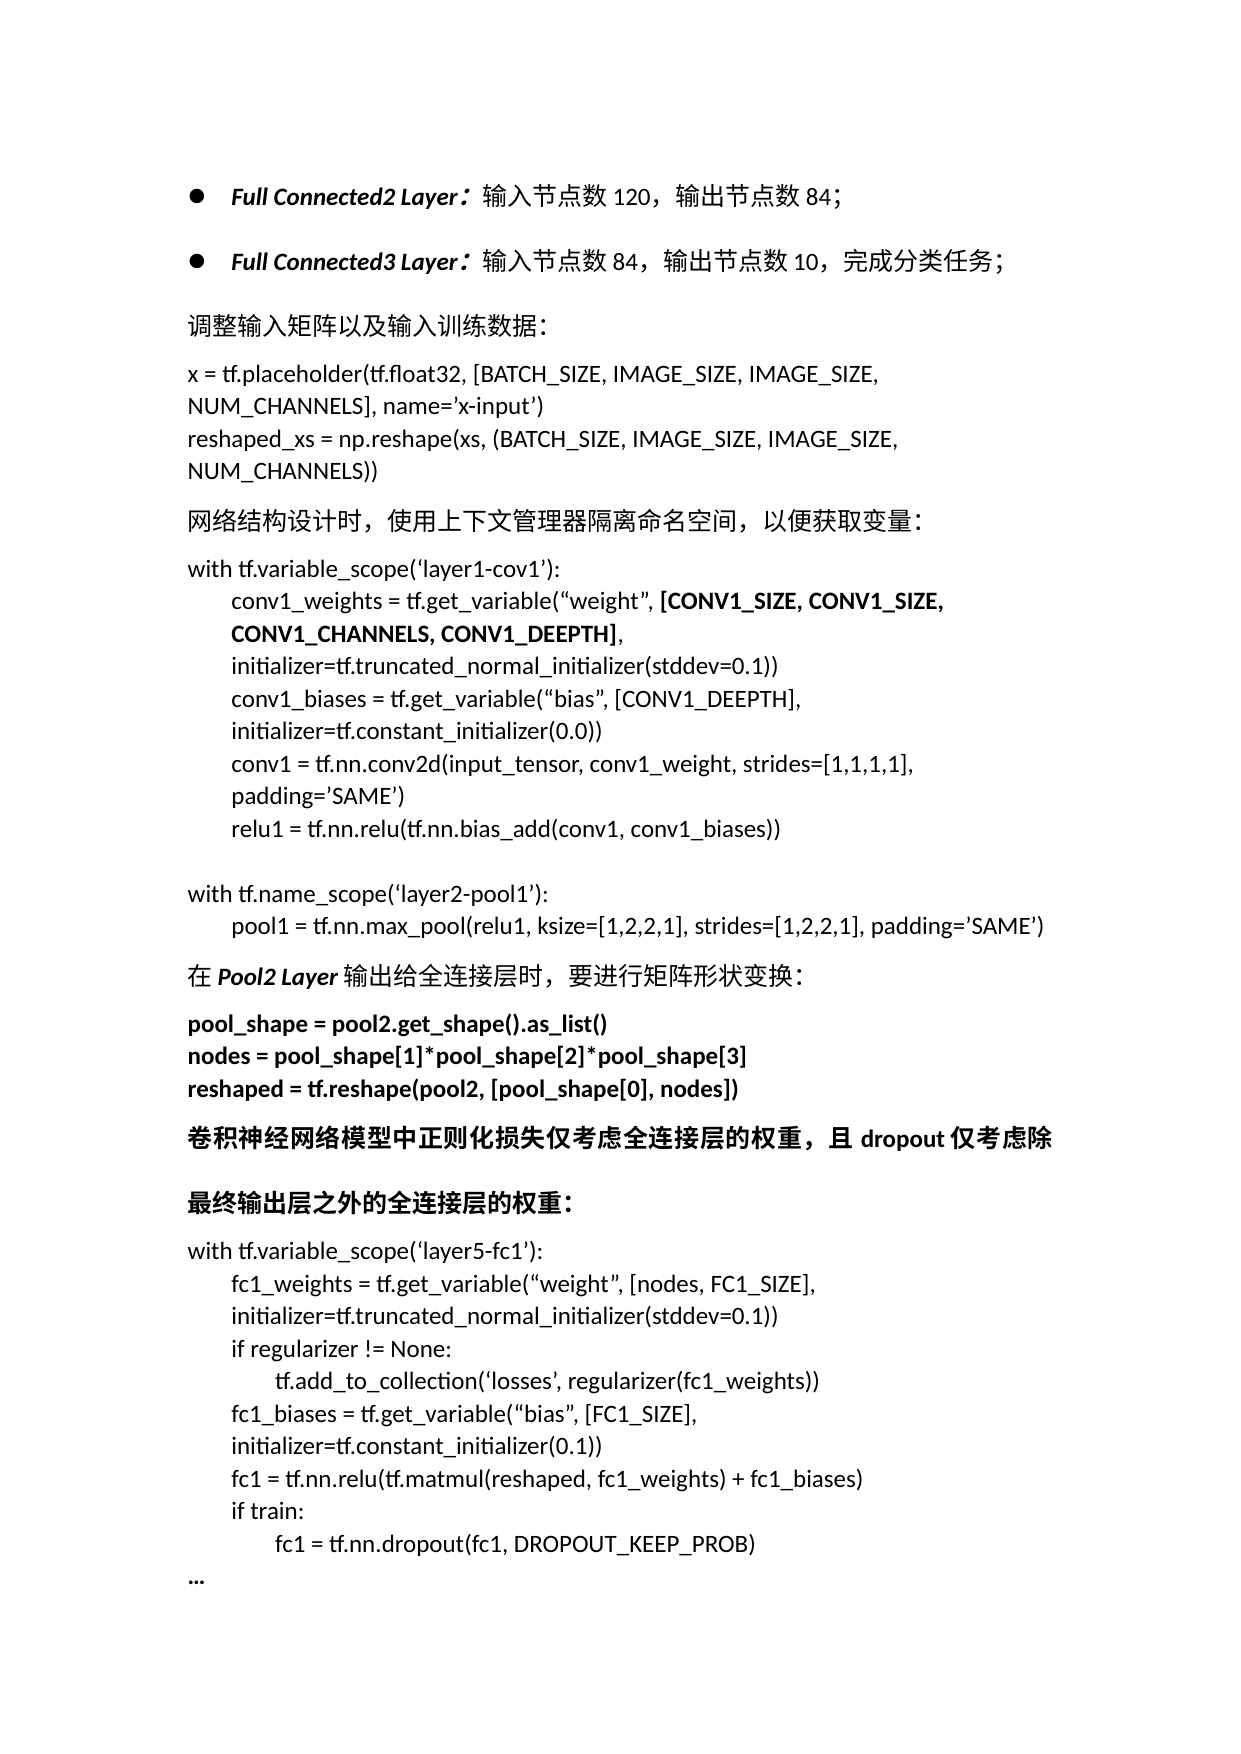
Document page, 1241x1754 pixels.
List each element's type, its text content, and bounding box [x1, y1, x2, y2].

text nodes = pool_shape[1]*pool_shape[2]*pool_shape[3] [187, 1039, 1053, 1072]
text fc1 = tf.nn.dropout(fc1, DROPOUT_KEEP_PROB) [187, 1527, 1053, 1559]
text tf.add_to_collection(‘losses’, regularizer(fc1_weights)) [187, 1364, 1053, 1397]
text if train: [187, 1494, 1053, 1527]
text conv1 = tf.nn.conv2d(input_tensor, conv1_weight, strides=[1,1,1,1], [231, 747, 1053, 779]
text 在Pool2 Layer输出给全连接层时，要进行矩阵形状变换： [187, 942, 1053, 1007]
text 网络结构设计时，使用上下文管理器隔离命名空间，以便获取变量： [187, 487, 1053, 552]
text initializer=tf.constant_initializer(0.0)) [187, 714, 1053, 747]
text if regularizer != None: [187, 1332, 1053, 1364]
text fc1_biases = tf.get_variable(“bias”, [FC1_SIZE], [187, 1397, 1053, 1429]
text initializer=tf.constant_initializer(0.1)) [187, 1429, 1053, 1462]
text x = tf.placeholder(tf.float32, [BATCH_SIZE, IMAGE_SIZE, IMAGE_SIZE, [187, 357, 1053, 389]
text reshaped = tf.reshape(pool2, [pool_shape[0], nodes]) [187, 1072, 1053, 1104]
text with tf.name_scope(‘layer2-pool1’): [187, 877, 1053, 909]
text pool1 = tf.nn.max_pool(relu1, ksize=[1,2,2,1], strides=[1,2,2,1], padding=’SAME’) [187, 909, 1053, 942]
text fc1_weights = tf.get_variable(“weight”, [nodes, FC1_SIZE], [187, 1267, 1053, 1299]
text padding=’SAME’) [231, 779, 1053, 812]
text … [187, 1559, 1053, 1592]
text pool_shape = pool2.get_shape().as_list() [187, 1007, 1053, 1039]
text 调整输入矩阵以及输入训练数据： [187, 292, 1053, 357]
text conv1_biases = tf.get_variable(“bias”, [CONV1_DEEPTH], [187, 682, 1053, 714]
text NUM_CHANNELS], name=’x-input’) [187, 389, 1053, 422]
text initializer=tf.truncated_normal_initializer(stddev=0.1)) [187, 649, 1053, 682]
text conv1_weights = tf.get_variable(“weight”, [CONV1_SIZE, CONV1_SIZE, [187, 584, 1053, 617]
text NUM_CHANNELS)) [187, 454, 1053, 487]
text initializer=tf.truncated_normal_initializer(stddev=0.1)) [187, 1299, 1053, 1332]
text CONV1_CHANNELS, CONV1_DEEPTH], [187, 617, 1053, 649]
text fc1 = tf.nn.relu(tf.matmul(reshaped, fc1_weights) + fc1_biases) [187, 1462, 1053, 1494]
list Full Connected2 Layer：输入节点数120，输出节点数84； [187, 162, 1053, 227]
text with tf.variable_scope(‘layer5-fc1’): [187, 1234, 1053, 1267]
list Full Connected3 Layer：输入节点数84，输出节点数10，完成分类任务； [187, 227, 1053, 292]
text reshaped_xs = np.reshape(xs, (BATCH_SIZE, IMAGE_SIZE, IMAGE_SIZE, [187, 422, 1053, 454]
text 卷积神经网络模型中正则化损失仅考虑全连接层的权重，且dropout仅考虑除最终输出层之外的全连接层的权重： [187, 1104, 1053, 1234]
text relu1 = tf.nn.relu(tf.nn.bias_add(conv1, conv1_biases)) [231, 812, 1053, 844]
text with tf.variable_scope(‘layer1-cov1’): [187, 552, 1053, 584]
